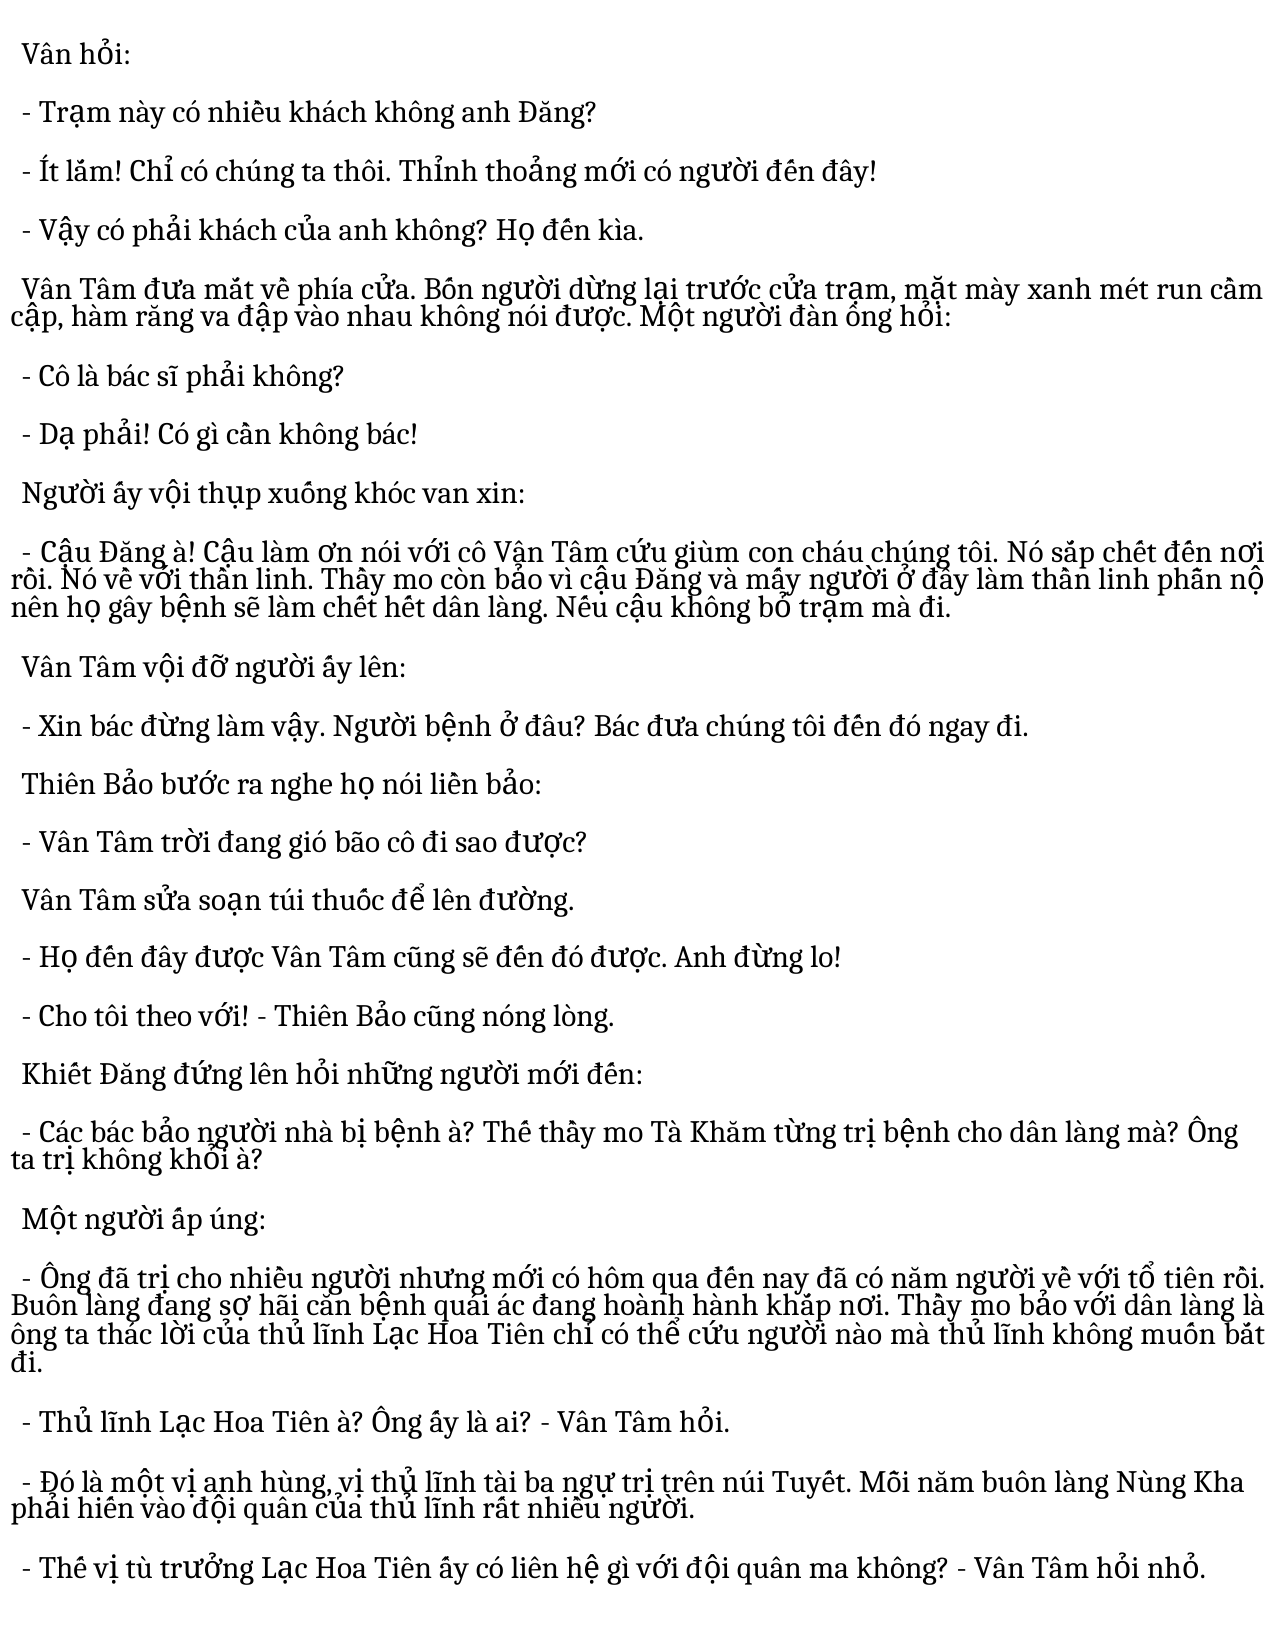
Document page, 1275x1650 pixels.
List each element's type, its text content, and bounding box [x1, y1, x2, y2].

list Xin bác đừng làm vậy. Người bệnh ở đâu? Bác đưa chúng tôi đến đó ngay đi. Thiên Bảo bước ra nghe họ nói liền bảo: [21, 708, 1034, 802]
list Đó là một vị anh hùng, vị thủ lĩnh tài ba ngự trị trên núi Tuyết. Mỗi năm buôn làng Nùng Kha phải hiến vào đội quân của thủ lĩnh rất nhiều người. [10, 1469, 1264, 1527]
list Dạ phải! Có gì cần không bác! [21, 416, 1275, 452]
list Họ đến đây được Vân Tâm cũng sẽ đến đó được. Anh đừng lo! [21, 940, 1275, 976]
list Trạm này có nhiều khách không anh Đăng? [21, 94, 1275, 131]
list Cho tôi theo với! - Thiên Bảo cũng nóng lòng. Khiết Đăng đứng lên hỏi những người mới đến: [21, 998, 645, 1092]
text Vân Tâm đưa mắt về phía cửa. Bốn người dừng lại trước cửa trạm, mặt mày xanh mét run cầm cập, hàm răng va đập vào nhau không nói được. Một người đàn ông hỏi: [10, 276, 1264, 334]
list Thế vị tù trưởng Lạc Hoa Tiên ấy có liên hệ gì với đội quân ma không? - Vân Tâm hỏi nhỏ. [21, 1551, 1275, 1587]
list Cô là bác sĩ phải không? [21, 358, 1275, 394]
text Một người ấp úng: [21, 1201, 1275, 1237]
text Vân Tâm vội đỡ người ấy lên: [21, 650, 1275, 686]
list Cậu Đăng à! Cậu làm ơn nói với cô Vân Tâm cứu giùm con cháu chúng tôi. Nó sắp chết đến nơi rồi. Nó về với thần linh. Thầy mo còn bảo vì cậu Đăng và mấy người ở đây làm thần linh phẫn nộ nên họ gây bệnh sẽ làm chết hết dân làng. Nếu cậu không bỏ trạm mà đi. [10, 539, 1265, 626]
list Vân Tâm trời đang gió bão cô đi sao được? Vân Tâm sửa soạn túi thuốc để lên đường. [21, 824, 603, 918]
list Ít lắm! Chỉ có chúng ta thôi. Thỉnh thoảng mới có người đến đây! [21, 153, 1275, 189]
text Người ấy vội thụp xuống khóc van xin: [21, 475, 1275, 511]
list Thủ lĩnh Lạc Hoa Tiên à? Ông ấy là ai? - Vân Tâm hỏi. [21, 1405, 1275, 1441]
text Vân hỏi: [21, 36, 1275, 72]
list Vậy có phải khách của anh không? Họ đến kìa. [21, 212, 1275, 248]
list Các bác bảo người nhà bị bệnh à? Thế thầy mo Tà Khăm từng trị bệnh cho dân làng mà? Ông ta trị không khỏi à? [10, 1120, 1265, 1177]
list Ông đã trị cho nhiều người nhưng mới có hôm qua đến nay đã có năm người về với tổ tiên rồi. Buôn làng đang sợ hãi căn bệnh quái ác đang hoành hành khắp nơi. Thầy mo bảo với dân làng là ông ta thác lời của thủ lĩnh Lạc Hoa Tiên chỉ có thể cứu người nào mà thủ lĩnh không muốn bắt đi. [10, 1266, 1265, 1381]
